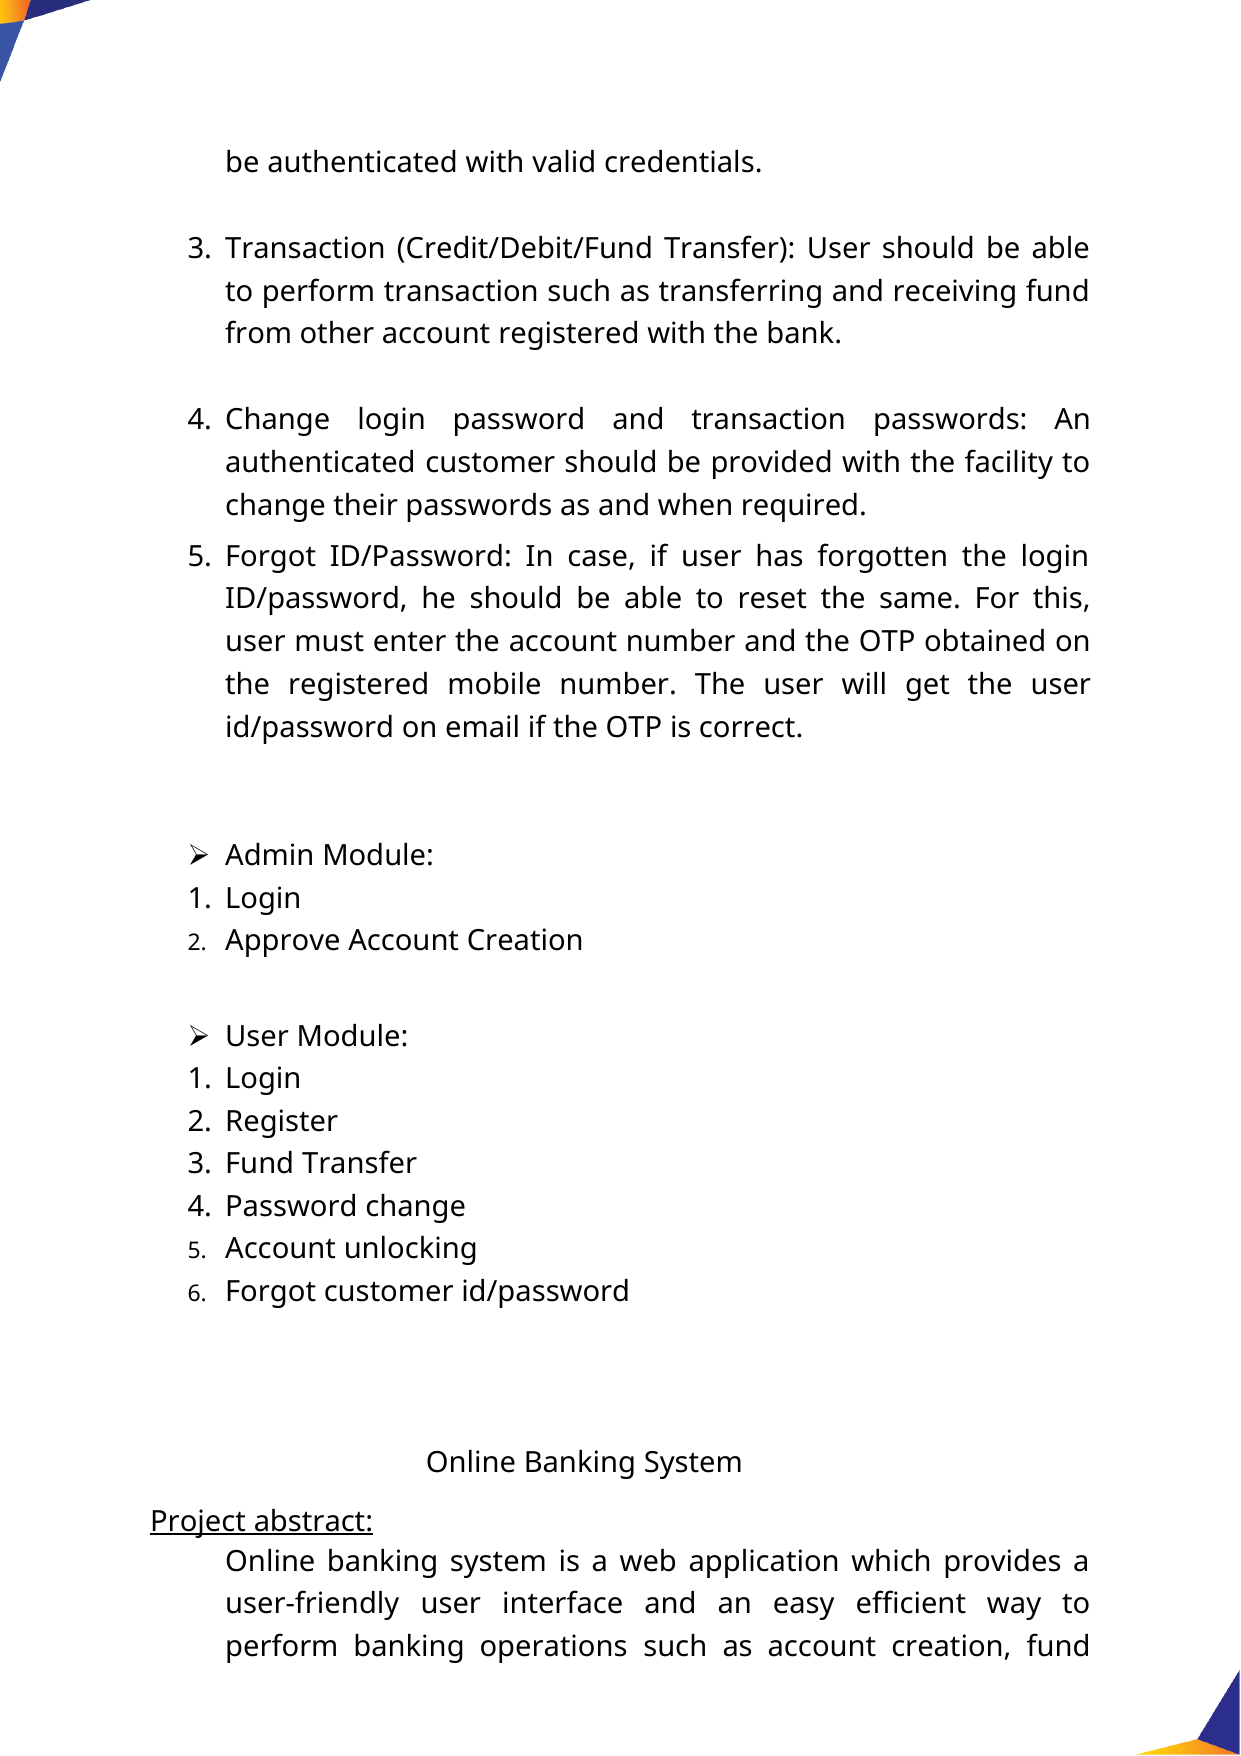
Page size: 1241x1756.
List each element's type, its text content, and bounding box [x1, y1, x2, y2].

text Online Banking System [379, 1441, 789, 1481]
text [225, 1540, 1091, 1665]
picture [1135, 1670, 1240, 1755]
list Admin Module: [187, 834, 1163, 874]
list Account unlocking [187, 1227, 1163, 1267]
list Change login password and transaction passwords: An authenticated customer should be provided with the facility to change their passwords as and when required. [187, 398, 1091, 523]
text Project abstract: [150, 1500, 1163, 1539]
list Fund Transfer [187, 1142, 1163, 1182]
picture [0, 0, 93, 82]
list User Module: [187, 1015, 1163, 1054]
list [187, 142, 1090, 181]
list Login [187, 1057, 1163, 1097]
list Forgot ID/Password: In case, if user has forgotten the login ID/password, he should be able to reset the same. For this, user must enter the account number and the OTP obtained on the registered mobile number. The user will get the user id/password on email if the OTP is correct. [187, 535, 1091, 746]
list Login [187, 877, 1163, 917]
list Forgot customer id/password [187, 1270, 1163, 1309]
list Approve Account Creation [187, 919, 1163, 959]
list Transaction (Credit/Debit/Fund Transfer): User should be able to perform transaction such as transferring and receiving fund from other account registered with the bank. [187, 227, 1091, 352]
list Password change [187, 1185, 1163, 1225]
list Register [187, 1100, 1163, 1139]
